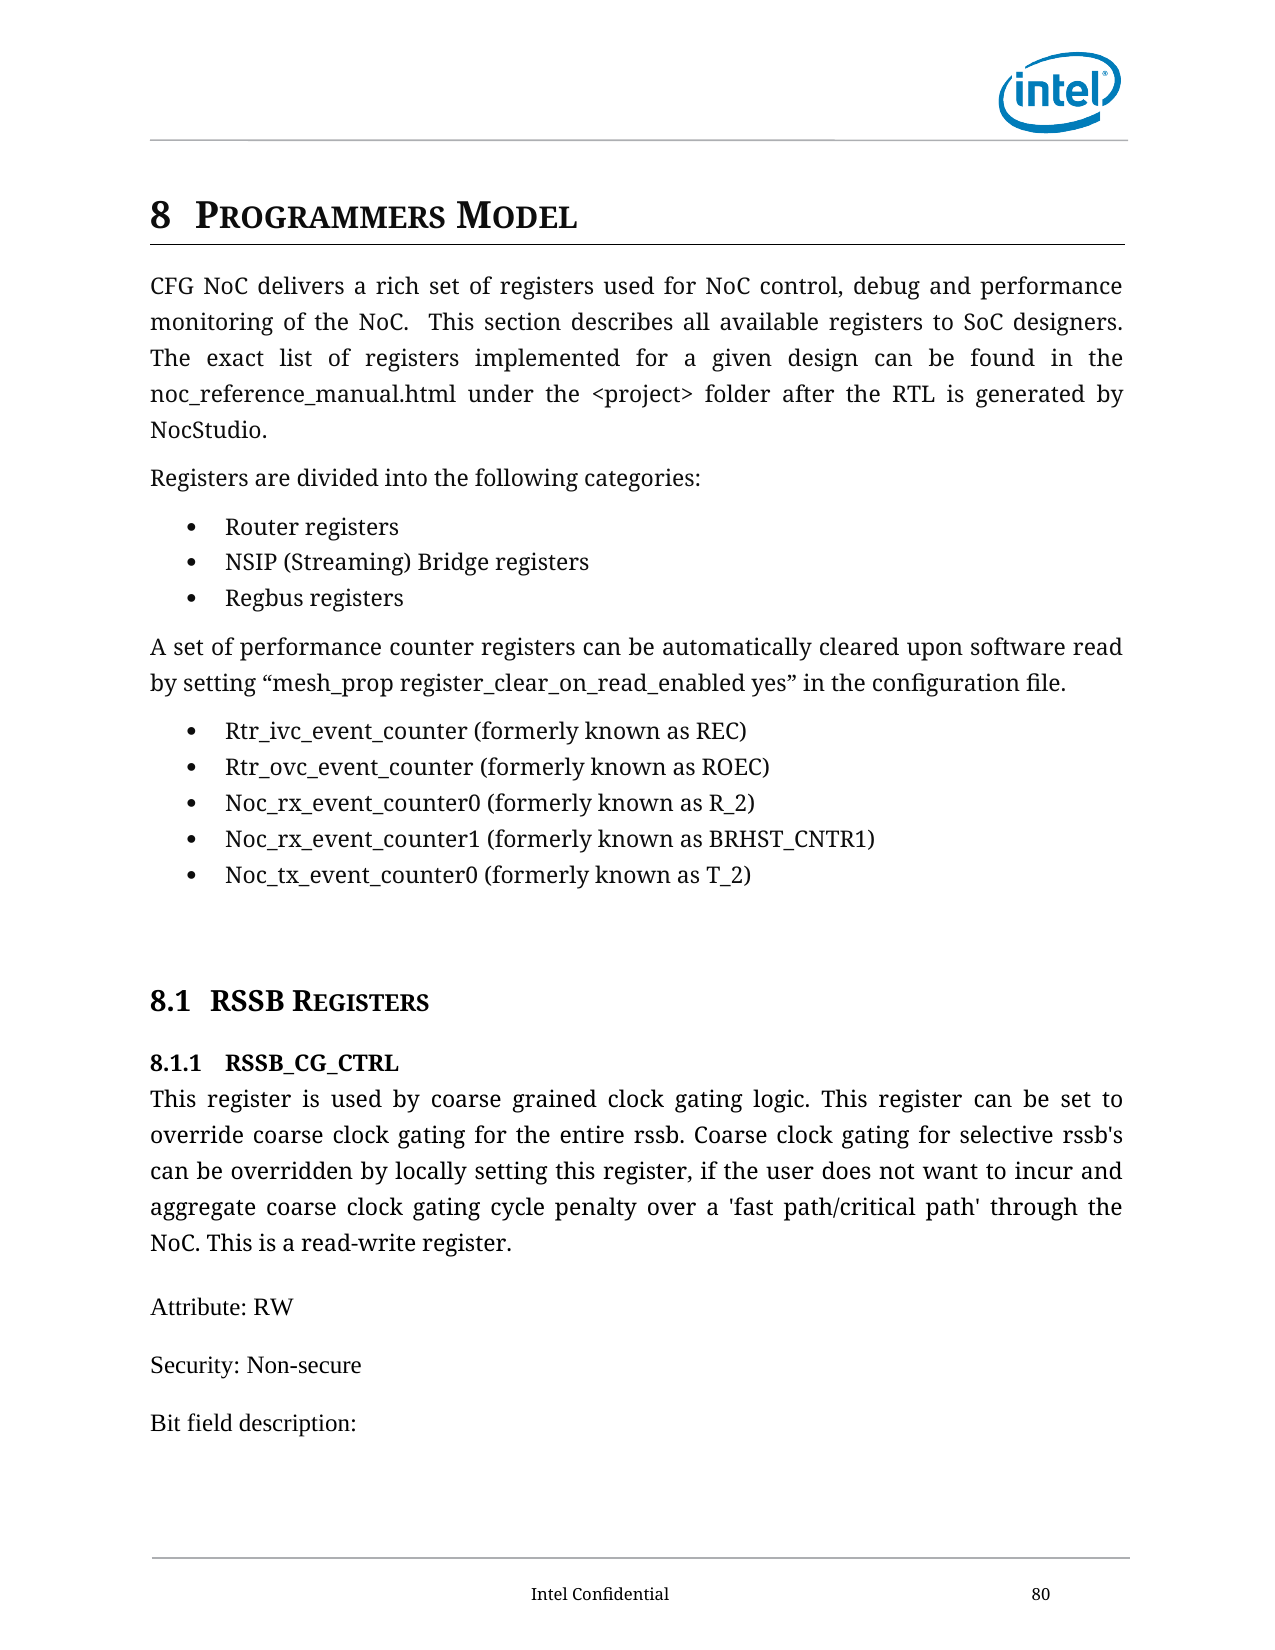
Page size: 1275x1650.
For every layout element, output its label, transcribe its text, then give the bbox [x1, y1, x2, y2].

text Bit field description: [150, 1408, 1125, 1437]
list Noc_rx_event_counter0 (formerly known as R_2) [187, 787, 1125, 818]
list Router registers [187, 510, 1125, 542]
picture [993, 42, 1125, 139]
list Rtr_ovc_event_counter (formerly known as ROEC) [187, 751, 1125, 782]
text This register is used by coarse grained clock gating logic. This register can be set to override coarse clock gating for the entire rssb. Coarse clock gating for selective rssb's can be overridden by locally setting this register, if the user does not want to incur and aggregate coarse clock gating cycle penalty over a 'fast path/critical path' through the NoC. This is a read-write register. [150, 1083, 1125, 1258]
list NSIP (Streaming) Bridge registers [187, 546, 1125, 578]
subtitle RSSB Registers [150, 981, 1125, 1020]
text CFG NoC delivers a rich set of registers used for NoC control, debug and performance monitoring of the NoC. This section describes all available registers to SoC designers. The exact list of registers implemented for a given design can be found in the noc_reference_manual.html under the <project> folder after the RTL is generated by NocStudio. [150, 270, 1125, 445]
list Rtr_ivc_event_counter (formerly known as REC) [187, 715, 1125, 746]
subtitle RSSB_CG_CTRL [150, 1047, 1125, 1078]
text Registers are divided into the following categories: [150, 462, 1125, 493]
text Security: Non-secure [150, 1350, 1125, 1379]
list Noc_tx_event_counter0 (formerly known as T_2) [187, 859, 1125, 890]
list Noc_rx_event_counter1 (formerly known as BRHST_CNTR1) [187, 823, 1125, 854]
subtitle Programmers Model [150, 175, 1125, 244]
list Regbus registers [187, 582, 1125, 613]
text Attribute: RW [150, 1292, 1125, 1321]
text A set of performance counter registers can be automatically cleared upon software read by setting “mesh_prop register_clear_on_read_enabled yes” in the configuration file. [150, 631, 1125, 698]
